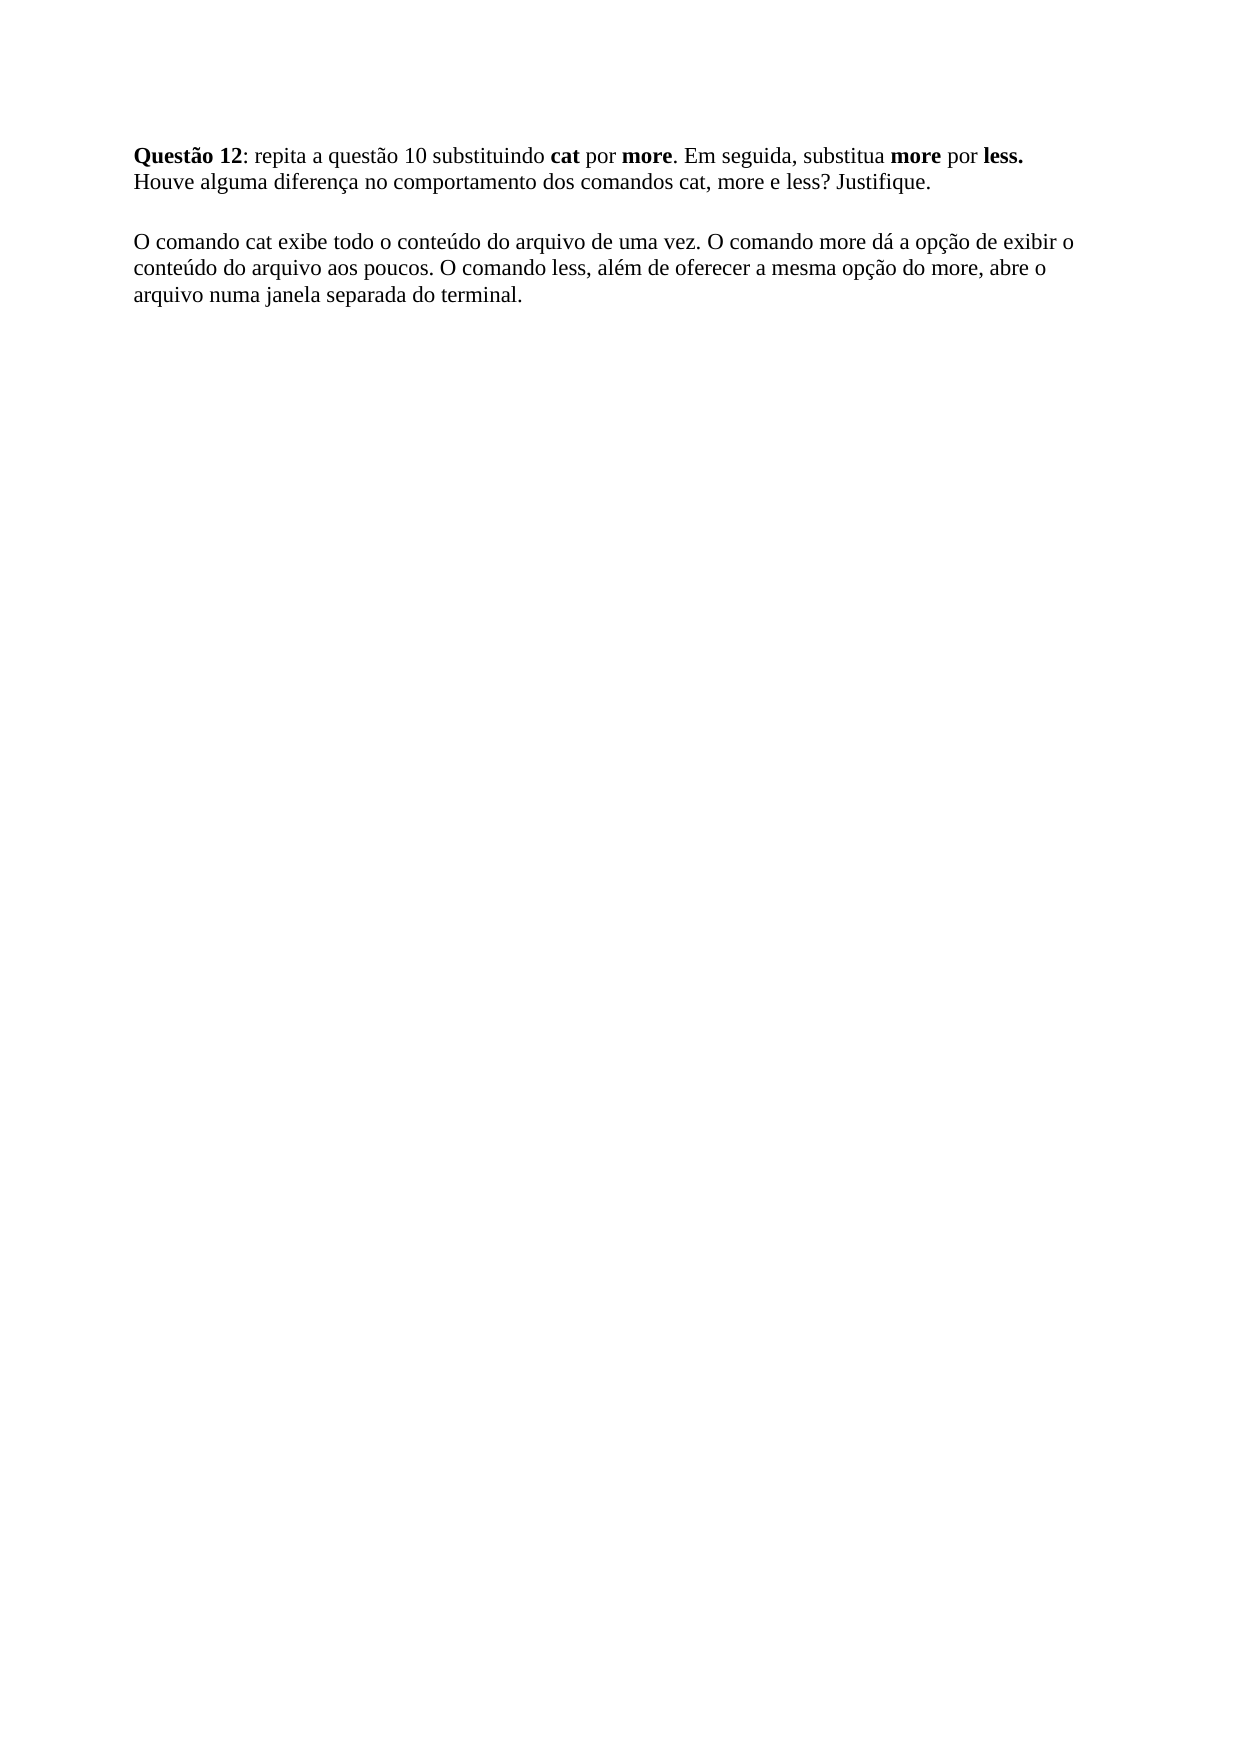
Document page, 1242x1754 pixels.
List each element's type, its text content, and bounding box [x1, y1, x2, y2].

text Questão 12: repita a questão 10 substituindo cat por more. Em seguida, substitua more por less. [133, 142, 1106, 168]
text O comando cat exibe todo o conteúdo do arquivo de uma vez. O comando more dá a opção de exibir o conteúdo do arquivo aos poucos. O comando less, além de oferecer a mesma opção do more, abre o arquivo numa janela separada do terminal. [133, 228, 1106, 307]
text Houve alguma diferença no comportamento dos comandos cat, more e less? Justifique. [133, 168, 1106, 194]
